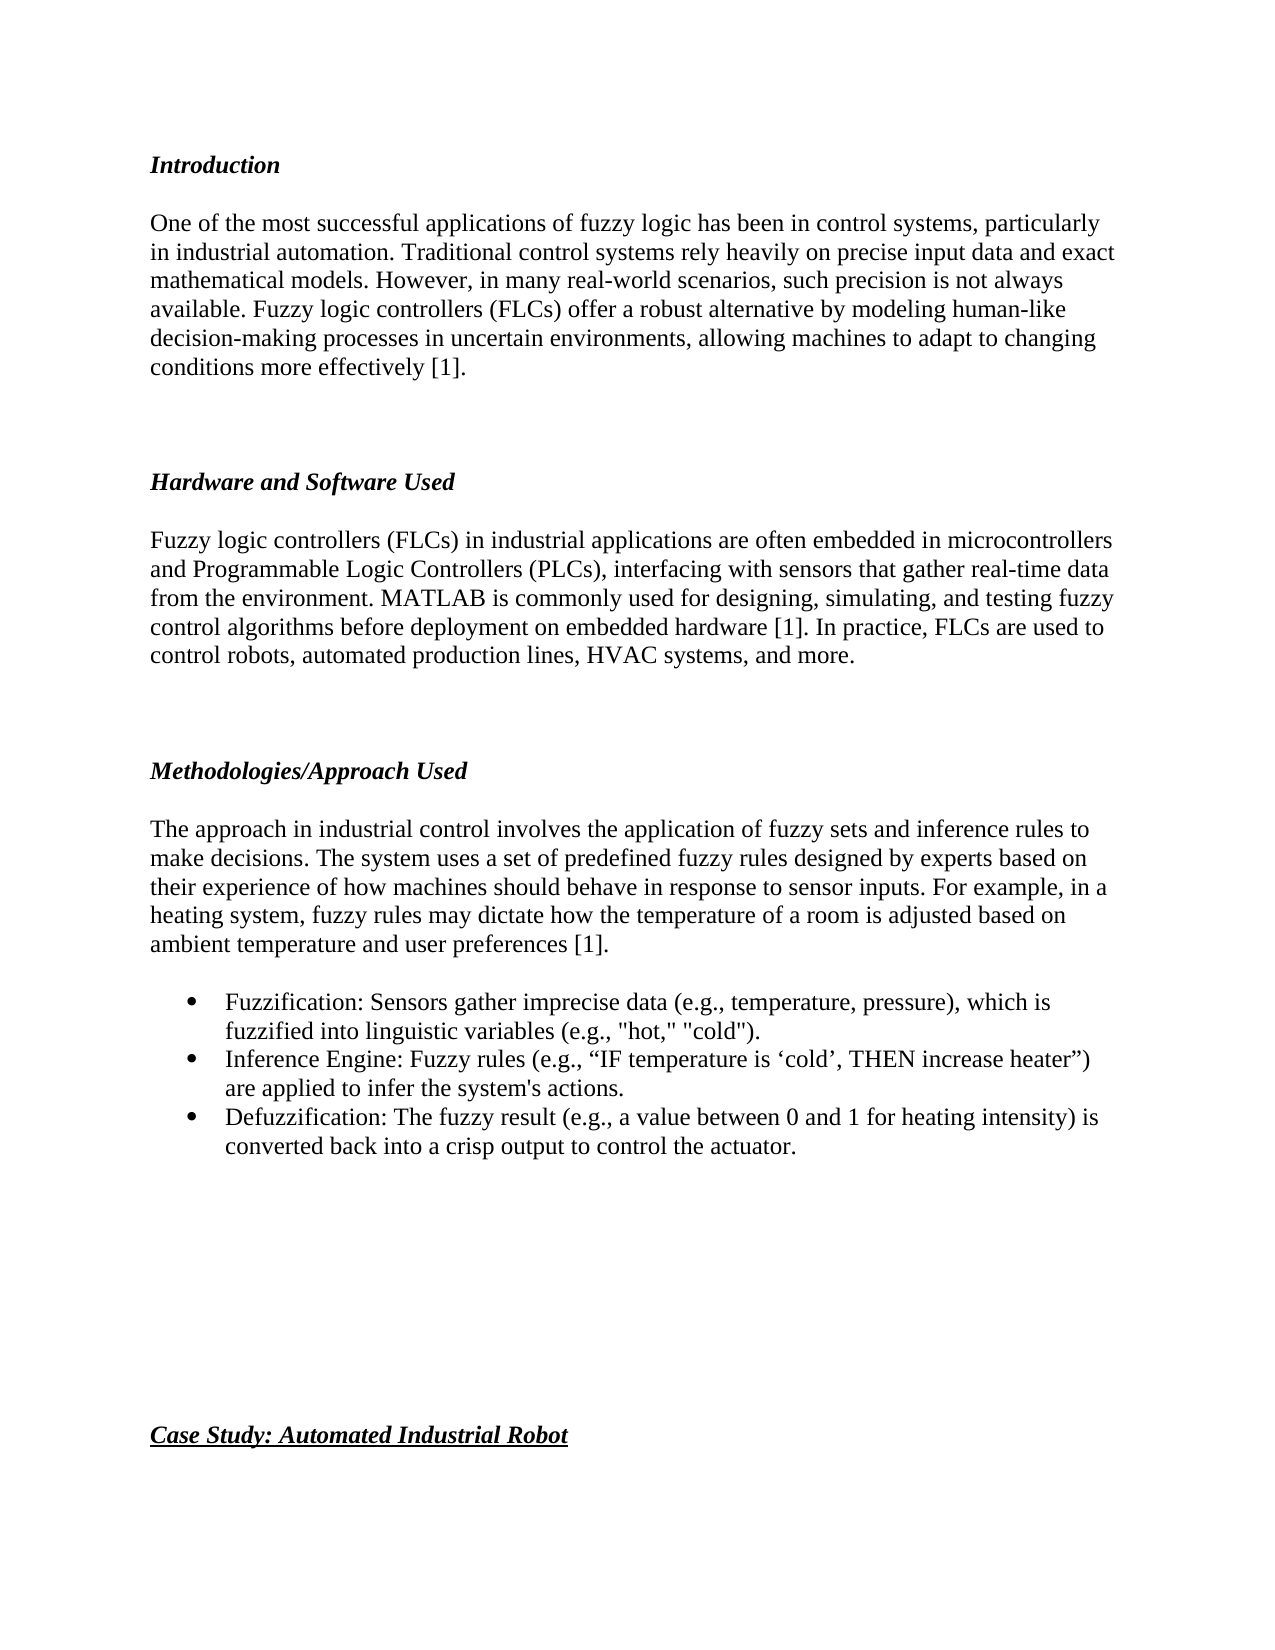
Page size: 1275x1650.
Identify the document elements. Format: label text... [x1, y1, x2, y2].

text The approach in industrial control involves the application of fuzzy sets and inference rules to make decisions. The system uses a set of predefined fuzzy rules designed by experts based on their experience of how machines should behave in response to sensor inputs. For example, in a heating system, fuzzy rules may dictate how the temperature of a room is adjusted based on ambient temperature and user preferences [1]. [150, 814, 1125, 958]
list Inference Engine: Fuzzy rules (e.g., “IF temperature is ‘cold’, THEN increase heater”) are applied to infer the system's actions. [187, 1044, 1125, 1102]
text One of the most successful applications of fuzzy logic has been in control systems, particularly in industrial automation. Traditional control systems rely heavily on precise input data and exact mathematical models. However, in many real-world scenarios, such precision is not always available. Fuzzy logic controllers (FLCs) offer a robust alternative by modeling human-like decision-making processes in uncertain environments, allowing machines to adapt to changing conditions more effectively [1]. [150, 208, 1125, 380]
text Introduction [150, 150, 1125, 179]
text Methodologies/Approach Used [150, 756, 1125, 785]
text Case Study: Automated Industrial Robot [150, 1420, 1125, 1449]
list Fuzzification: Sensors gather imprecise data (e.g., temperature, pressure), which is fuzzified into linguistic variables (e.g., "hot," "cold"). [187, 987, 1125, 1044]
text Fuzzy logic controllers (FLCs) in industrial applications are often embedded in microcontrollers and Programmable Logic Controllers (PLCs), interfacing with sensors that gather real-time data from the environment. MATLAB is commonly used for designing, simulating, and testing fuzzy control algorithms before deployment on embedded hardware [1]. In practice, FLCs are used to control robots, automated production lines, HVAC systems, and more. [150, 525, 1125, 669]
list Defuzzification: The fuzzy result (e.g., a value between 0 and 1 for heating intensity) is converted back into a crisp output to control the actuator. [187, 1102, 1125, 1159]
text Hardware and Software Used [150, 467, 1125, 496]
